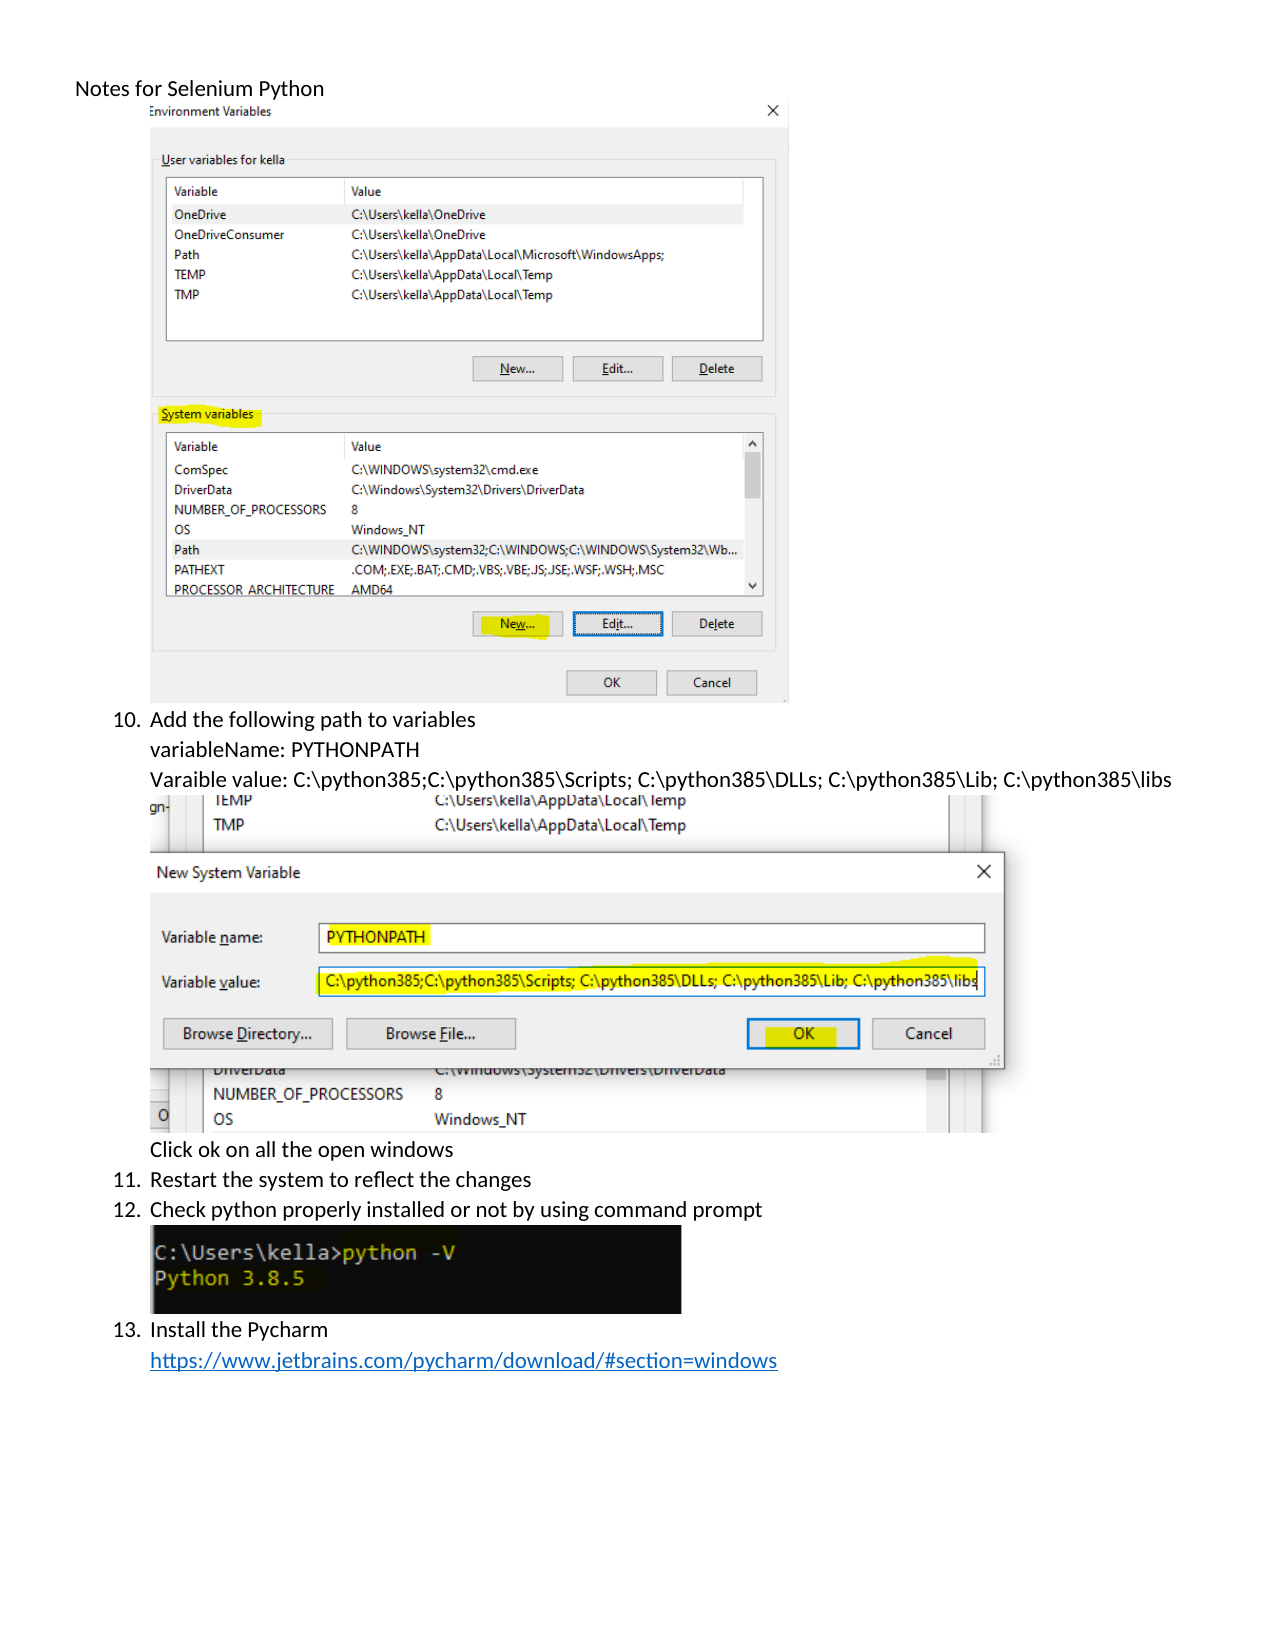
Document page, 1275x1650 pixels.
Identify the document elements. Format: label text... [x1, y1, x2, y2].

list https://www.jetbrains.com/pycharm/download/#section=windows [150, 1346, 1200, 1374]
picture [150, 1225, 682, 1314]
list Varaible value: C:\python385;C:\python385\Scripts; C:\python385\DLLs; C:\python385\Lib; C:\python385\libs [150, 766, 1200, 793]
list Add the following path to variables variableName: PYTHONPATH [112, 705, 1200, 763]
picture [150, 795, 1033, 1133]
picture [150, 101, 789, 703]
list Restart the system to reflect the changes [112, 1165, 1200, 1193]
list Click ok on all the open windows [150, 1135, 1200, 1163]
list Check python properly installed or not by using command prompt [112, 1196, 1200, 1224]
list Install the Pycharm [112, 1316, 1200, 1343]
